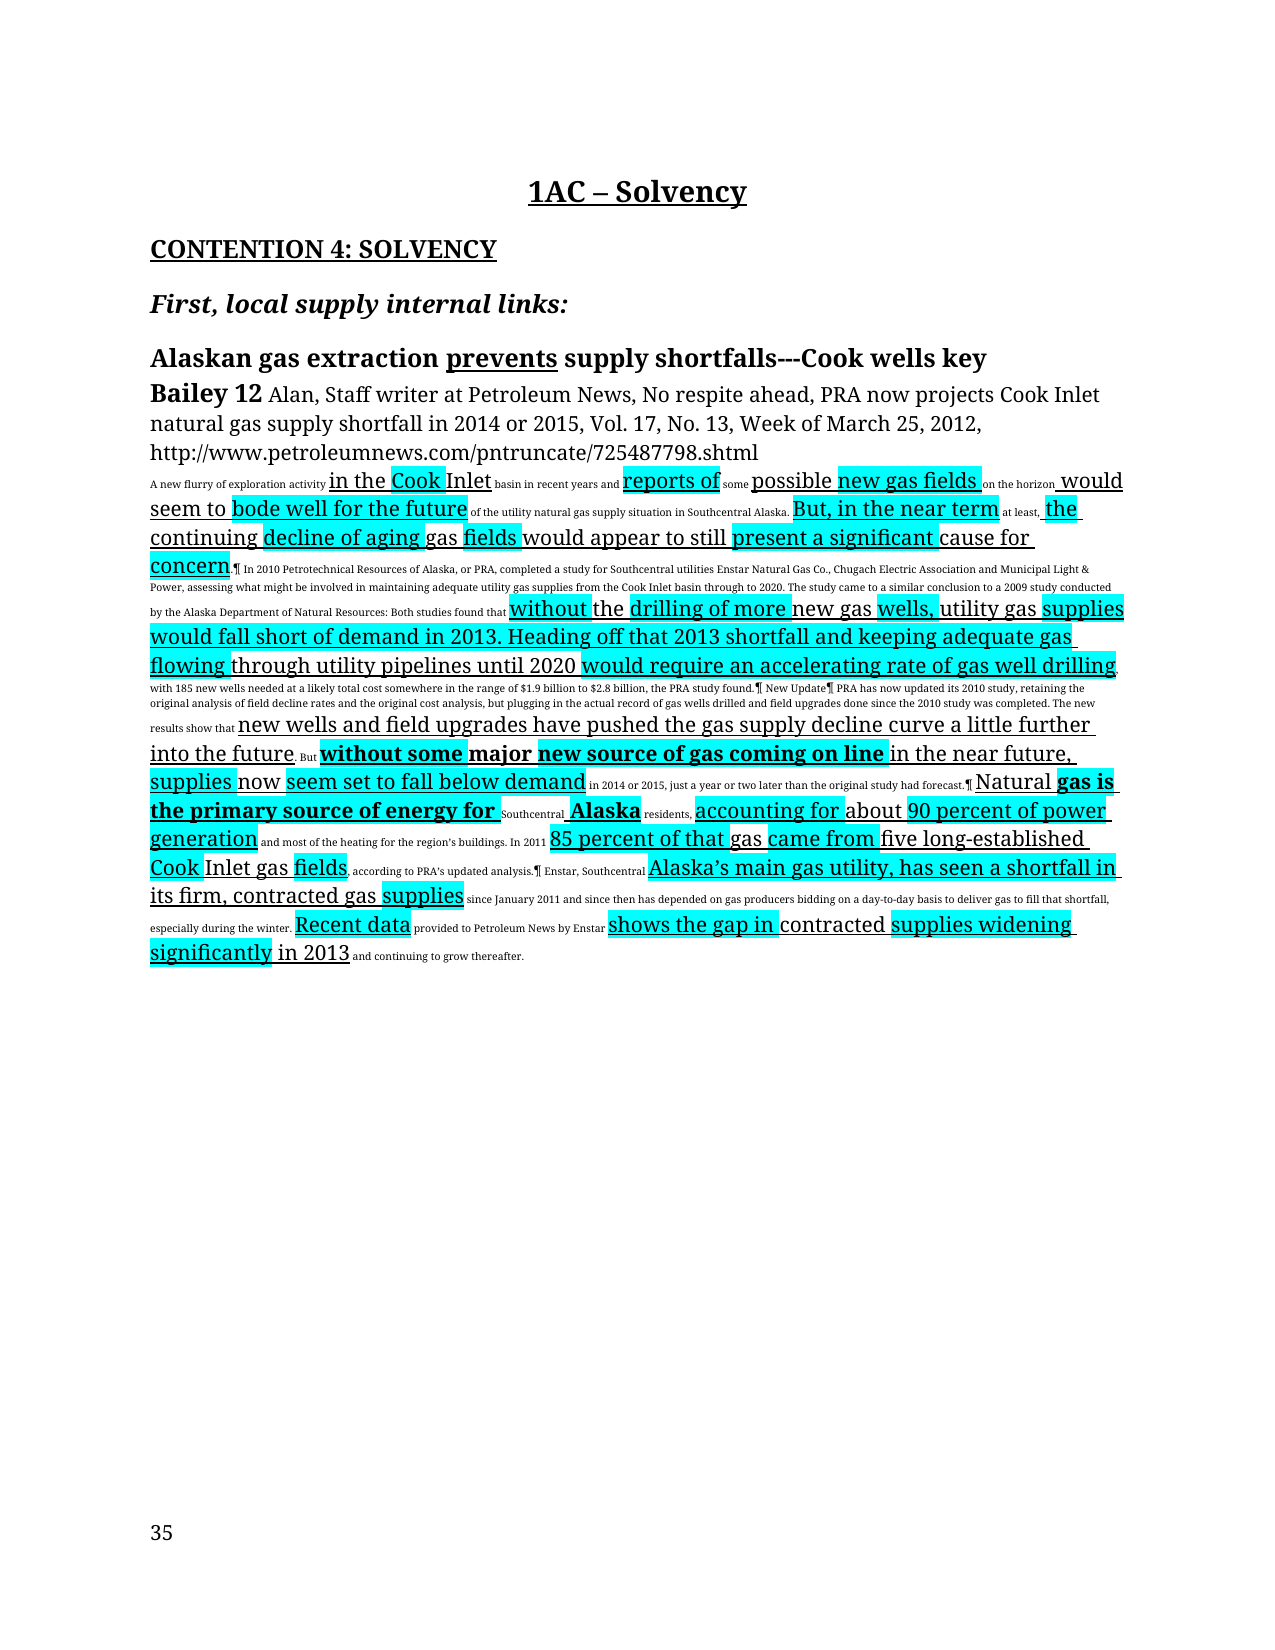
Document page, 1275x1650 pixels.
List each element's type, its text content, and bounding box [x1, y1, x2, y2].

subtitle First, local supply internal links: [150, 286, 1125, 320]
subtitle 1AC – Solvency [150, 171, 1125, 211]
subtitle Alaskan gas extraction prevents supply shortfalls---Cook wells key [150, 341, 1125, 375]
subtitle CONTENTION 4: SOLVENCY [150, 231, 1125, 265]
text A new flurry of exploration activity in the Cook Inlet basin in recent years and reports of some possible new gas fields on the horizon would seem to bode well for the future of the utility natural gas supply situation in Southcentral Alaska. But, in the near term at least, the continuing decline of aging gas fields would appear to still present a significant cause for concern.¶ In 2010 Petrotechnical Resources of Alaska, or PRA, completed a study for Southcentral utilities Enstar Natural Gas Co., Chugach Electric Association and Municipal Light & Power, assessing what might be involved in maintaining adequate utility gas supplies from the Cook Inlet basin through to 2020. The study came to a similar conclusion to a 2009 study conducted by the Alaska Department of Natural Resources: Both studies found that without the drilling of more new gas wells, utility gas supplies would fall short of demand in 2013. Heading off that 2013 shortfall and keeping adequate gas flowing through utility pipelines until 2020 would require an accelerating rate of gas well drilling, with 185 new wells needed at a likely total cost somewhere in the range of $1.9 billion to $2.8 billion, the PRA study found.¶ New Update¶ PRA has now updated its 2010 study, retaining the original analysis of field decline rates and the original cost analysis, but plugging in the actual record of gas wells drilled and field upgrades done since the 2010 study was completed. The new results show that new wells and field upgrades have pushed the gas supply decline curve a little further into the future. But without some major new source of gas coming on line in the near future, supplies now seem set to fall below demand in 2014 or 2015, just a year or two later than the original study had forecast.¶ Natural gas is the primary source of energy for Southcentral Alaska residents, accounting for about 90 percent of power generation and most of the heating for the region’s buildings. In 2011 85 percent of that gas came from five long-established Cook Inlet gas fields, according to PRA’s updated analysis.¶ Enstar, Southcentral Alaska’s main gas utility, has seen a shortfall in its firm, contracted gas supplies since January 2011 and since then has depended on gas producers bidding on a day-to-day basis to deliver gas to fill that shortfall, especially during the winter. Recent data provided to Petroleum News by Enstar shows the gap in contracted supplies widening significantly in 2013 and continuing to grow thereafter. [150, 466, 1125, 967]
text Bailey 12 Alan, Staff writer at Petroleum News, No respite ahead, PRA now projects Cook Inlet natural gas supply shortfall in 2014 or 2015, Vol. 17, No. 13, Week of March 25, 2012, http://www.petroleumnews.com/pntruncate/725487798.shtml [150, 375, 1125, 466]
